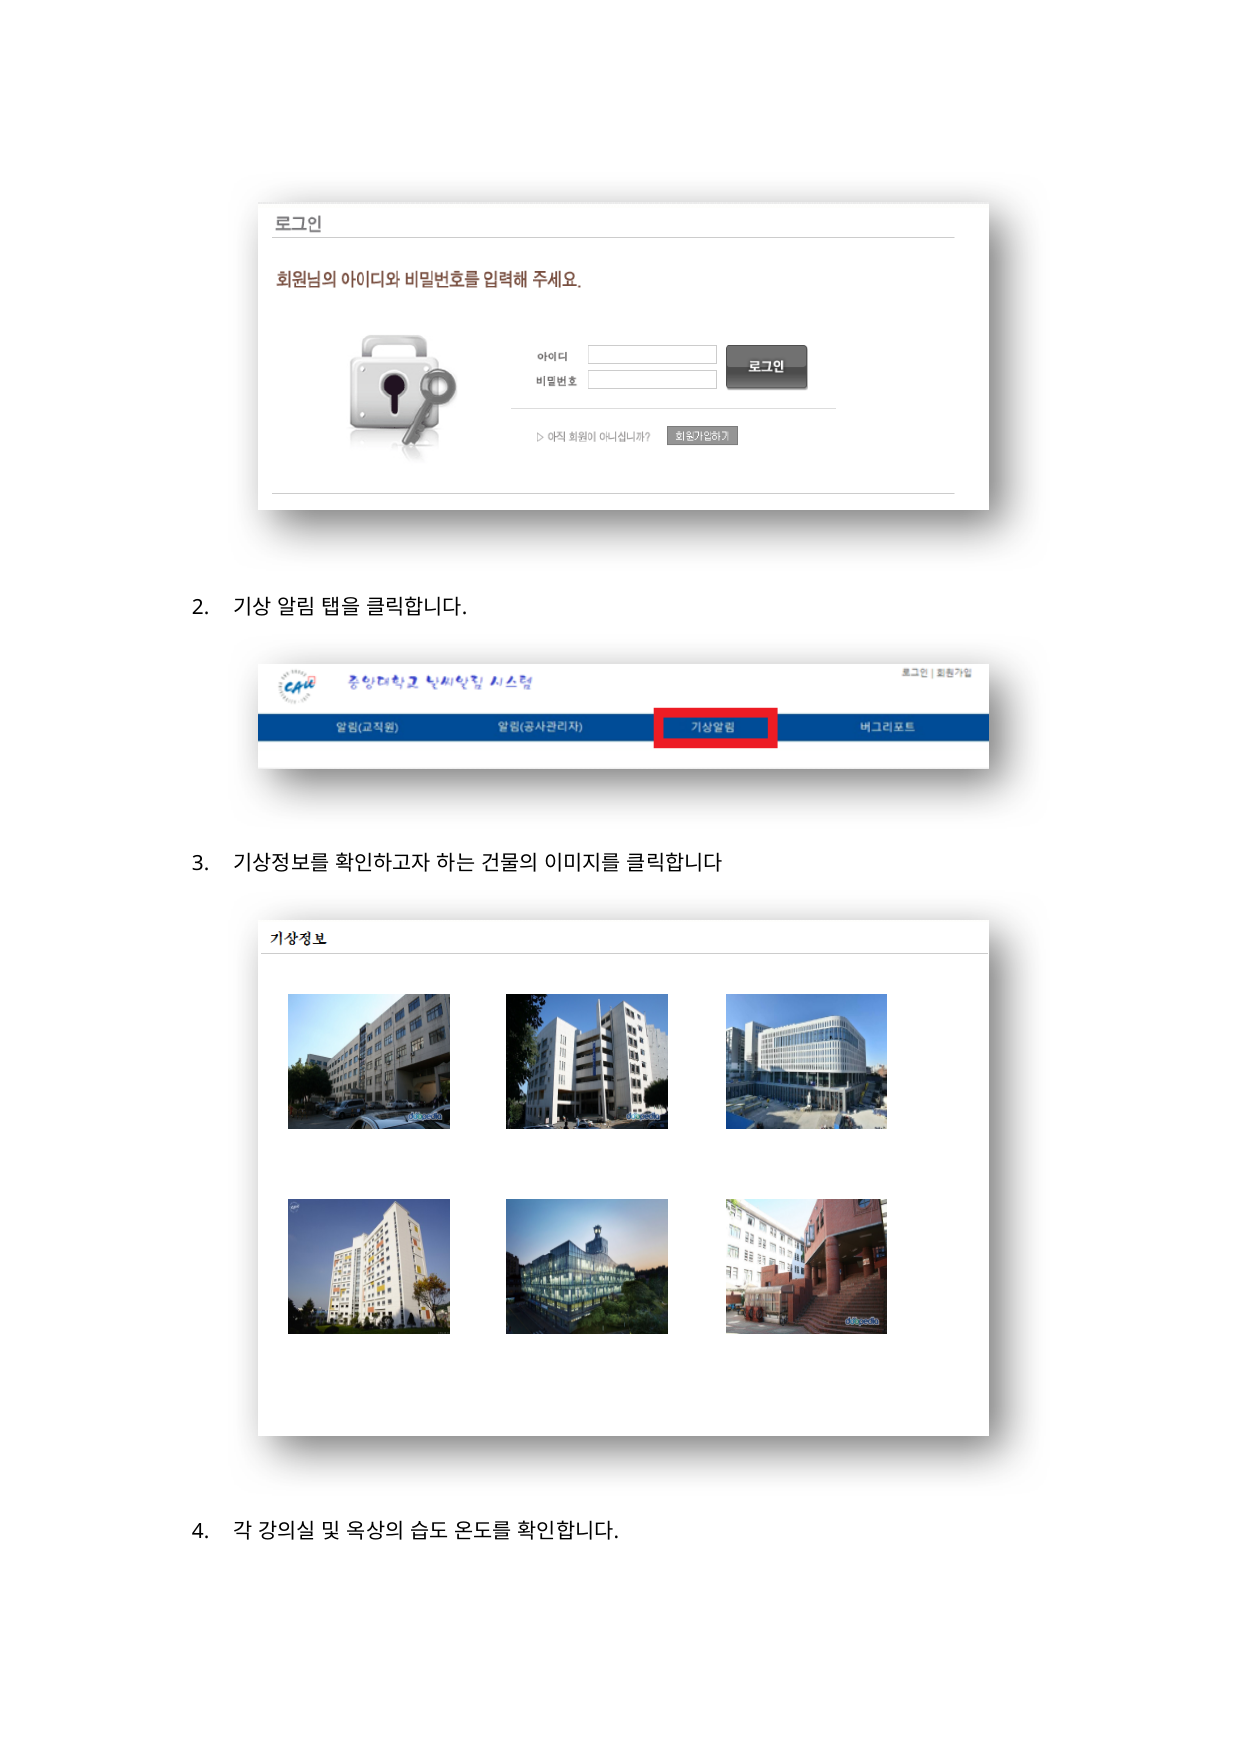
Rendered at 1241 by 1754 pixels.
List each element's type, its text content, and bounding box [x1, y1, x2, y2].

list 기상정보를 확인하고자 하는 건물의 이미지를 클릭합니다 [192, 846, 1090, 876]
list 각 강의실 및 옥상의 습도 온도를 확인합니다. [192, 1514, 1090, 1544]
picture [258, 664, 989, 769]
picture [258, 920, 989, 1436]
list 기상 알림 탭을 클릭합니다. [192, 590, 1090, 620]
picture [258, 202, 989, 510]
